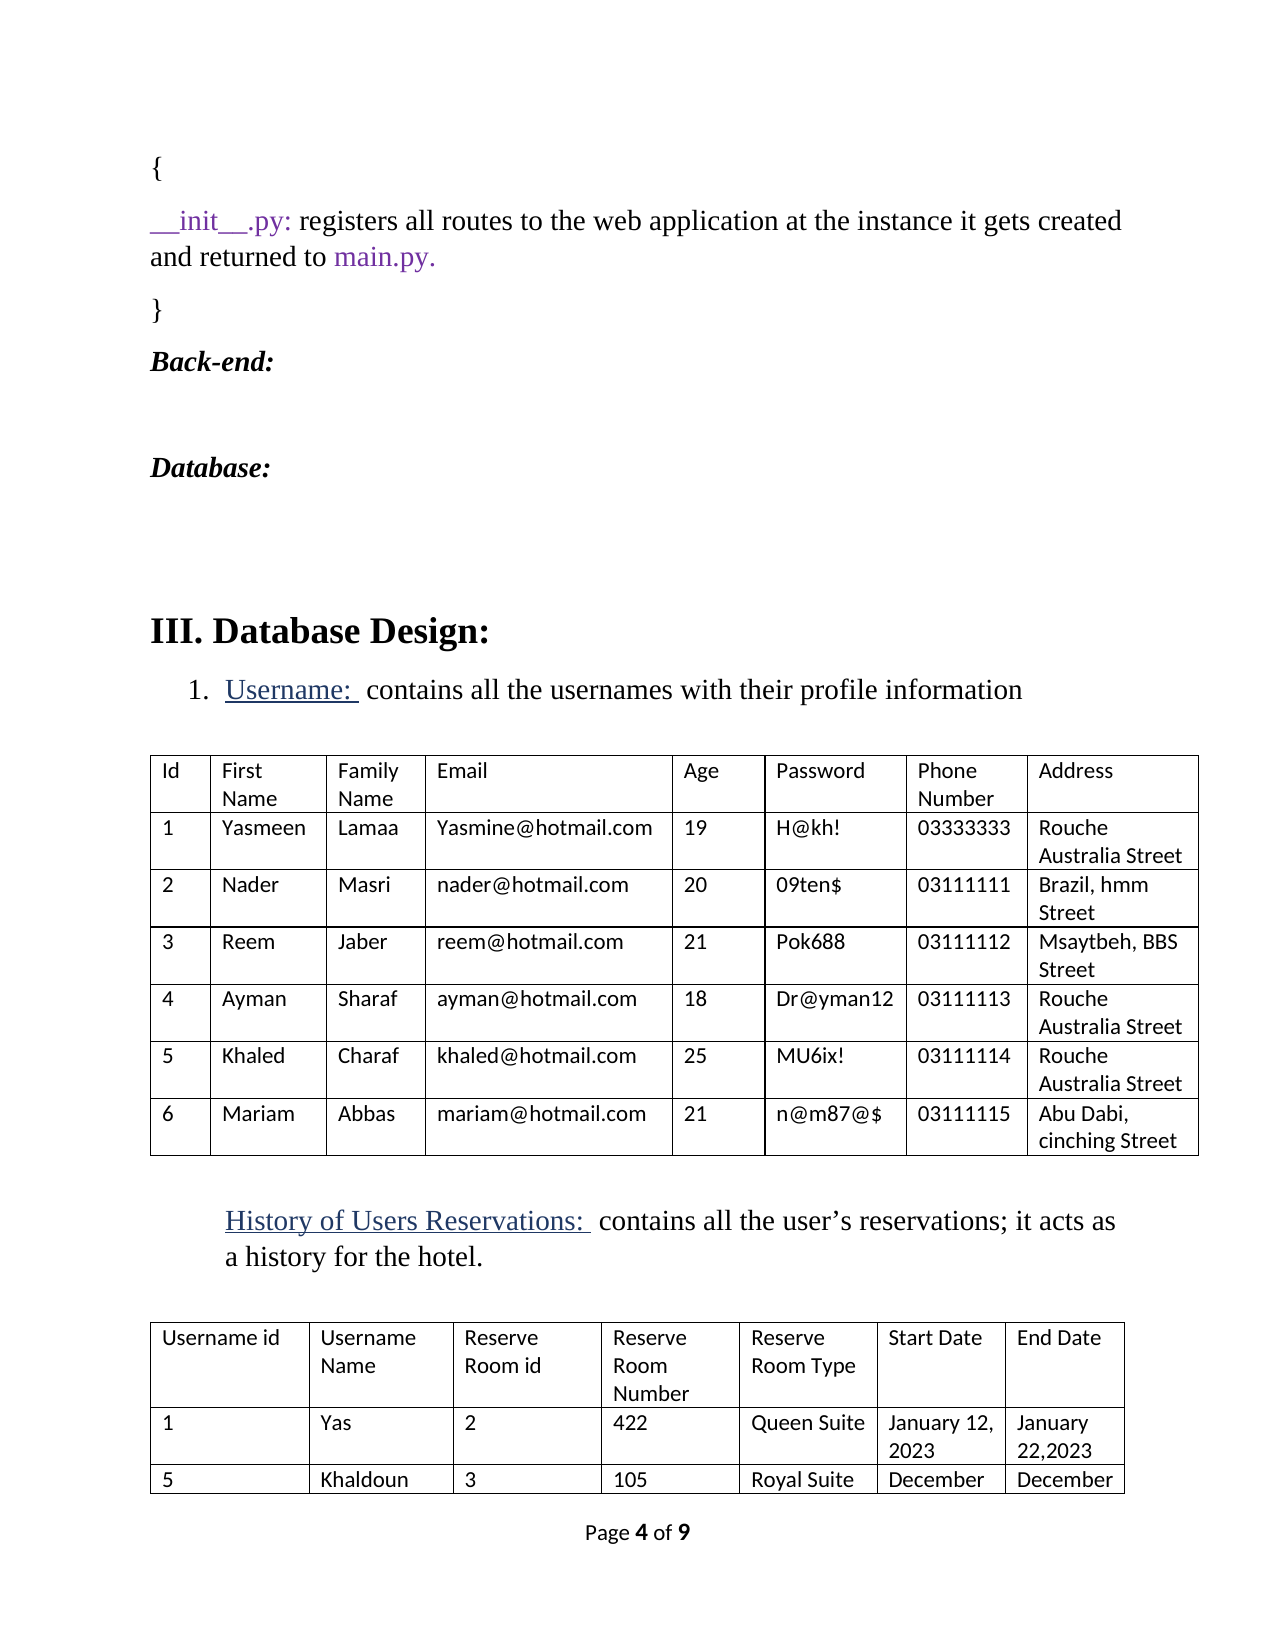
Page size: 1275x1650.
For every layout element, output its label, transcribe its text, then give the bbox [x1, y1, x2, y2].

table_header Id [151, 756, 210, 812]
table_cell 03111114 [907, 1042, 1027, 1098]
table_cell 105 [602, 1465, 739, 1493]
table_cell 18 [673, 985, 764, 1041]
table_cell 19 [673, 813, 764, 869]
table_cell Reem [211, 928, 326, 983]
table_cell Khaled [211, 1042, 326, 1098]
table_cell Nader [211, 870, 326, 926]
table_cell 20 [673, 870, 764, 926]
table_cell 5 [151, 1042, 210, 1098]
text III. Database Design: [150, 609, 1125, 652]
table_cell 03111113 [907, 985, 1027, 1041]
list History of Users Reservations: contains all the user’s reservations; it acts as a history for the hotel. [225, 1203, 1125, 1272]
table_cell Msaytbeh, BBS Street [1028, 928, 1198, 983]
table_header Reserve Room Number [602, 1323, 739, 1407]
table_cell Khaldoun [310, 1465, 453, 1493]
table_cell 1 [151, 1408, 309, 1464]
table_cell Dr@yman12 [766, 985, 906, 1041]
table_cell 25 [673, 1042, 764, 1098]
table_cell Royal Suite [740, 1465, 877, 1493]
table_header Age [673, 756, 764, 812]
table_cell 03333333 [907, 813, 1027, 869]
table_cell nader@hotmail.com [426, 870, 672, 926]
table_header Password [766, 756, 906, 812]
text __init__.py: registers all routes to the web application at the instance it gets created and returned to main.py. [150, 203, 1125, 272]
text { [150, 150, 1125, 183]
table_cell December 12,2022 [1006, 1465, 1124, 1493]
table_header Reserve Room id [454, 1323, 601, 1407]
table_cell Pok688 [766, 928, 906, 983]
table_cell Yasmeen [211, 813, 326, 869]
table_cell 2 [151, 870, 210, 926]
table_cell Masri [327, 870, 425, 926]
table_cell 3 [454, 1465, 601, 1493]
table_cell Mariam [211, 1099, 326, 1155]
table_header Family Name [327, 756, 425, 812]
table_cell 3 [151, 928, 210, 983]
table_cell 2 [454, 1408, 601, 1464]
table_header Address [1028, 756, 1198, 812]
table_cell Yasmine@hotmail.com [426, 813, 672, 869]
table_header Username id [151, 1323, 309, 1407]
table_cell 09ten$ [766, 870, 906, 926]
text Database: [150, 450, 1125, 484]
table_cell 5 [151, 1465, 309, 1493]
table_header Username Name [310, 1323, 453, 1407]
table_cell December 2,2022 [878, 1465, 1005, 1493]
table_cell Rouche Australia Street [1028, 985, 1198, 1041]
table_cell 03111115 [907, 1099, 1027, 1155]
table_cell Charaf [327, 1042, 425, 1098]
table_cell Jaber [327, 928, 425, 983]
table_cell Yas [310, 1408, 453, 1464]
table_cell 21 [673, 928, 764, 983]
table_header Reserve Room Type [740, 1323, 877, 1407]
table_cell Sharaf [327, 985, 425, 1041]
table_cell Rouche Australia Street [1028, 813, 1198, 869]
text Back-end: [150, 344, 1125, 378]
table_cell khaled@hotmail.com [426, 1042, 672, 1098]
text } [150, 292, 1125, 325]
table_cell mariam@hotmail.com [426, 1099, 672, 1155]
table_cell 6 [151, 1099, 210, 1155]
table_cell January 12, 2023 [878, 1408, 1005, 1464]
table_header First Name [211, 756, 326, 812]
table_cell ayman@hotmail.com [426, 985, 672, 1041]
table_cell 03111111 [907, 870, 1027, 926]
table_cell 03111112 [907, 928, 1027, 983]
table_header End Date [1006, 1323, 1124, 1407]
table_cell 422 [602, 1408, 739, 1464]
table_header Email [426, 756, 672, 812]
table_cell reem@hotmail.com [426, 928, 672, 983]
table_cell Ayman [211, 985, 326, 1041]
table_cell MU6ix! [766, 1042, 906, 1098]
table_cell 1 [151, 813, 210, 869]
table_header Phone Number [907, 756, 1027, 812]
table_cell Queen Suite [740, 1408, 877, 1464]
table_cell Abbas [327, 1099, 425, 1155]
table_cell Lamaa [327, 813, 425, 869]
table_cell n@m87@$ [766, 1099, 906, 1155]
table_cell 21 [673, 1099, 764, 1155]
table_cell January 22,2023 [1006, 1408, 1124, 1464]
table_cell Abu Dabi, cinching Street [1028, 1099, 1198, 1155]
table_cell 4 [151, 985, 210, 1041]
table_cell Rouche Australia Street [1028, 1042, 1198, 1098]
table_cell H@kh! [766, 813, 906, 869]
table_header Start Date [878, 1323, 1005, 1407]
subtitle Username: contains all the usernames with their profile information [187, 672, 1125, 705]
table_cell Brazil, hmm Street [1028, 870, 1198, 926]
